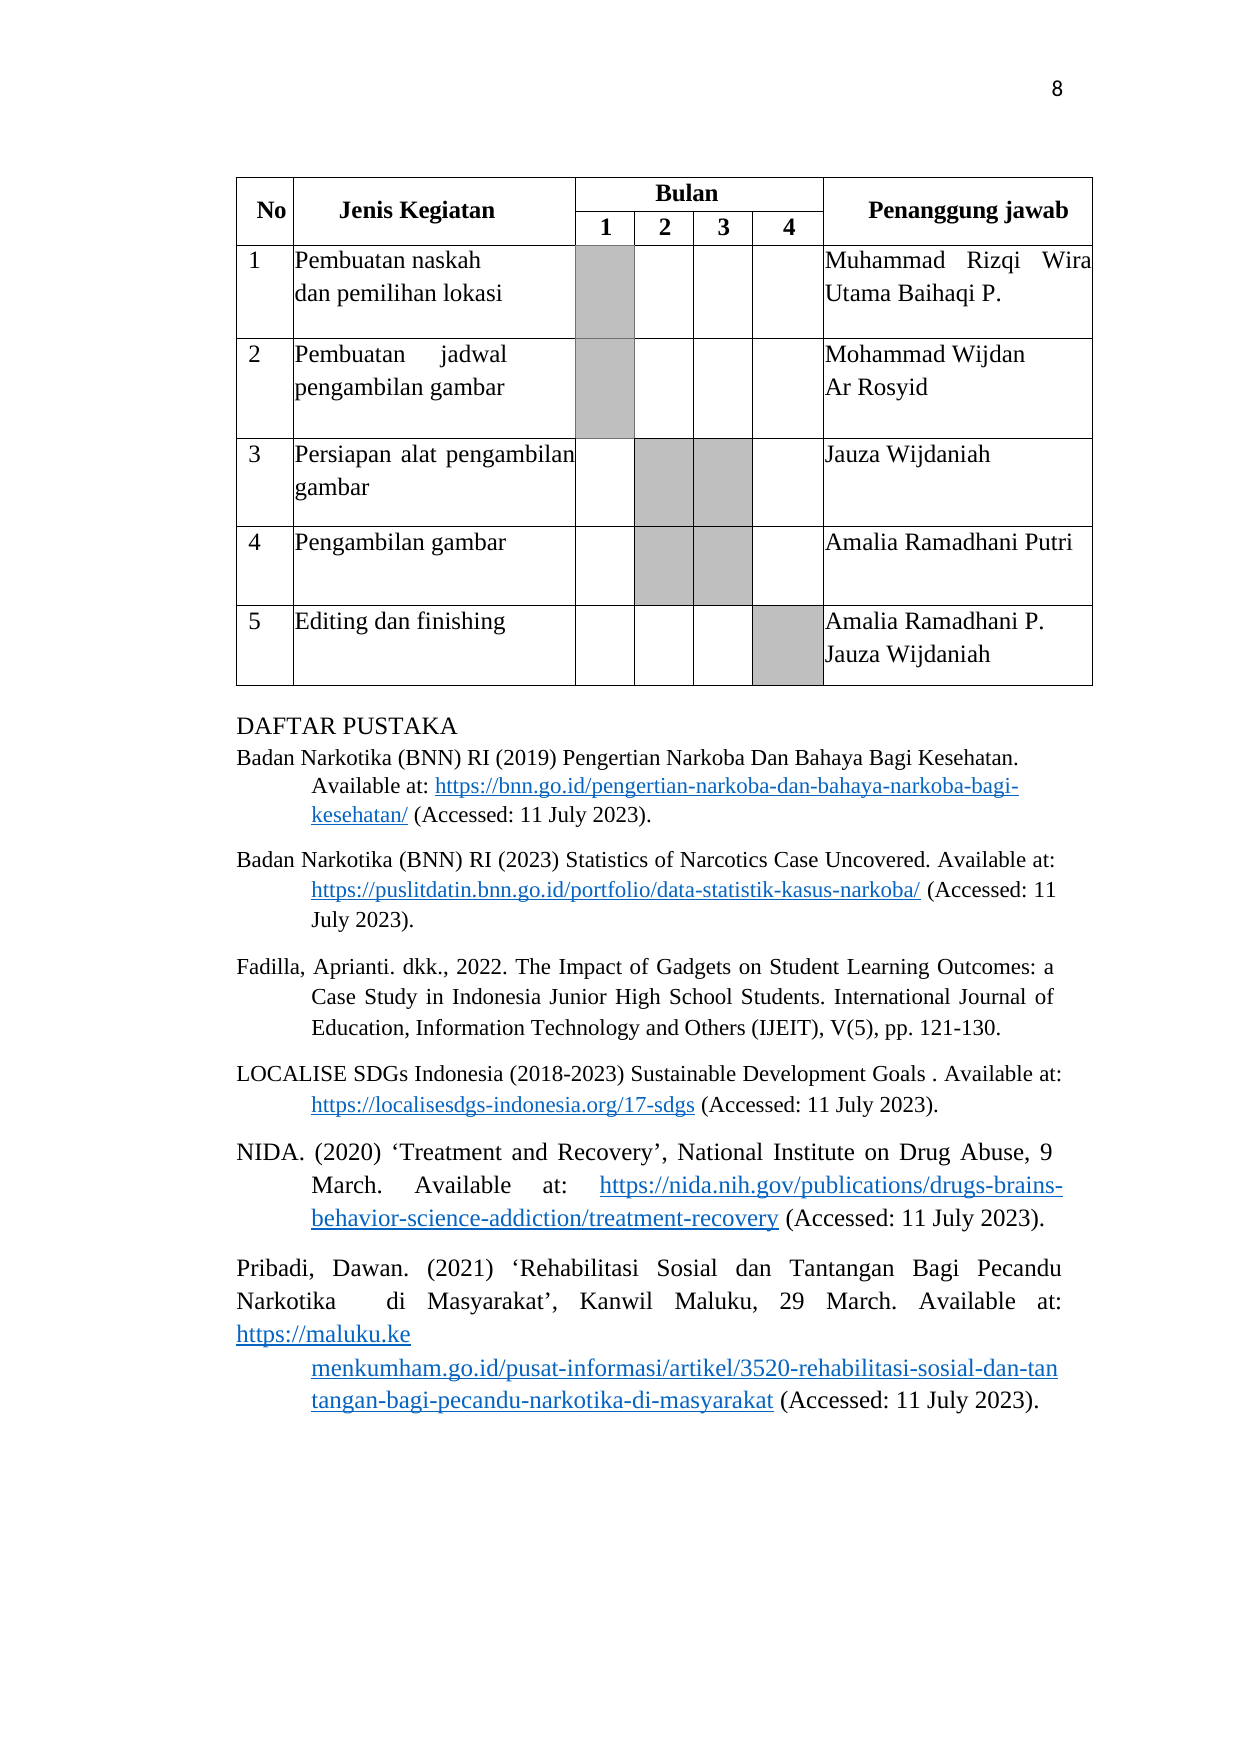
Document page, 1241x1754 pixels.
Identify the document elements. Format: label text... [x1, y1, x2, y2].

table_cell [694, 527, 752, 605]
table_cell [753, 246, 823, 338]
table_cell 4 [753, 212, 823, 244]
text Fadilla, Aprianti. dkk., 2022. The Impact of Gadgets on Student Learning Outcomes: a Case Study in Indonesia Junior High School Students. International Journal of Education, Information Technology and Others (IJEIT), V(5), pp. 121-130. [236, 953, 1063, 1040]
table_cell Persiapan alat pengambilan gambar [294, 439, 575, 526]
table_cell [576, 606, 634, 685]
table_cell [753, 439, 823, 526]
table_header Penanggung jawab [824, 178, 1092, 244]
table_cell Mohammad Wijdan Ar Rosyid [824, 339, 1092, 438]
table_header Bulan [576, 178, 823, 211]
table_cell Jauza Wijdaniah [824, 439, 1092, 526]
table_cell Pengambilan gambar [294, 527, 575, 605]
table_cell 5 [237, 606, 293, 685]
text NIDA. (2020) ‘Treatment and Recovery’, National Institute on Drug Abuse, 9 March. Available at: https://nida.nih.gov/publications/drugs-brains- behavior-science-addiction/treatment-recovery (Accessed: 11 July 2023). [236, 1137, 1063, 1232]
table_cell 2 [635, 212, 693, 244]
table_cell 2 [237, 339, 293, 438]
table_cell Amalia Ramadhani P. Jauza Wijdaniah [824, 606, 1092, 685]
table_header No [237, 178, 293, 244]
table_cell Amalia Ramadhani Putri [824, 527, 1092, 605]
table_cell [753, 527, 823, 605]
table_cell [576, 246, 634, 338]
table_cell [635, 606, 693, 685]
table_cell [694, 339, 752, 438]
table_cell 1 [576, 212, 634, 244]
subtitle DAFTAR PUSTAKA [236, 711, 1063, 739]
table_cell 3 [694, 212, 752, 244]
text Pribadi, Dawan. (2021) ‘Rehabilitasi Sosial dan Tantangan Bagi Pecandu Narkotika di Masyarakat’, Kanwil Maluku, 29 March. Available at: https://maluku.ke menkumham.go.id/pusat-informasi/artikel/3520-rehabilitasi-sosial-dan-tan tangan-bagi-pecandu-narkotika-di-masyarakat (Accessed: 11 July 2023). [236, 1253, 1063, 1414]
table_cell [635, 339, 693, 438]
text Badan Narkotika (BNN) RI (2023) Statistics of Narcotics Case Uncovered. Available at: https://puslitdatin.bnn.go.id/portfolio/data-statistik-kasus-narkoba/ (Accessed: 11 July 2023). [236, 846, 1063, 933]
table_cell Editing dan finishing [294, 606, 575, 685]
table_cell Pembuatan jadwal pengambilan gambar [294, 339, 575, 438]
table_cell Pembuatan naskah dan pemilihan lokasi [294, 246, 575, 338]
table_cell [635, 527, 693, 605]
table_cell [694, 246, 752, 338]
table_cell [753, 606, 823, 685]
table_cell Muhammad Rizqi Wira Utama Baihaqi P. [824, 246, 1092, 338]
table_cell 4 [237, 527, 293, 605]
table_cell [694, 439, 752, 526]
text Badan Narkotika (BNN) RI (2019) Pengertian Narkoba Dan Bahaya Bagi Kesehatan. Available at: https://bnn.go.id/pengertian-narkoba-dan-bahaya-narkoba-bagi- kesehatan/ (Accessed: 11 July 2023). [236, 744, 1063, 827]
text LOCALISE SDGs Indonesia (2018-2023) Sustainable Development Goals . Available at: https://localisesdgs-indonesia.org/17-sdgs (Accessed: 11 July 2023). [236, 1060, 1063, 1117]
table_cell [576, 439, 634, 526]
table_cell [694, 606, 752, 685]
table_cell 1 [237, 246, 293, 338]
table_cell [576, 339, 634, 438]
table_cell [635, 246, 693, 338]
table_cell [753, 339, 823, 438]
table_cell [576, 527, 634, 605]
table_cell 3 [237, 439, 293, 526]
table_header Jenis Kegiatan [294, 178, 575, 244]
table_cell [635, 439, 693, 526]
